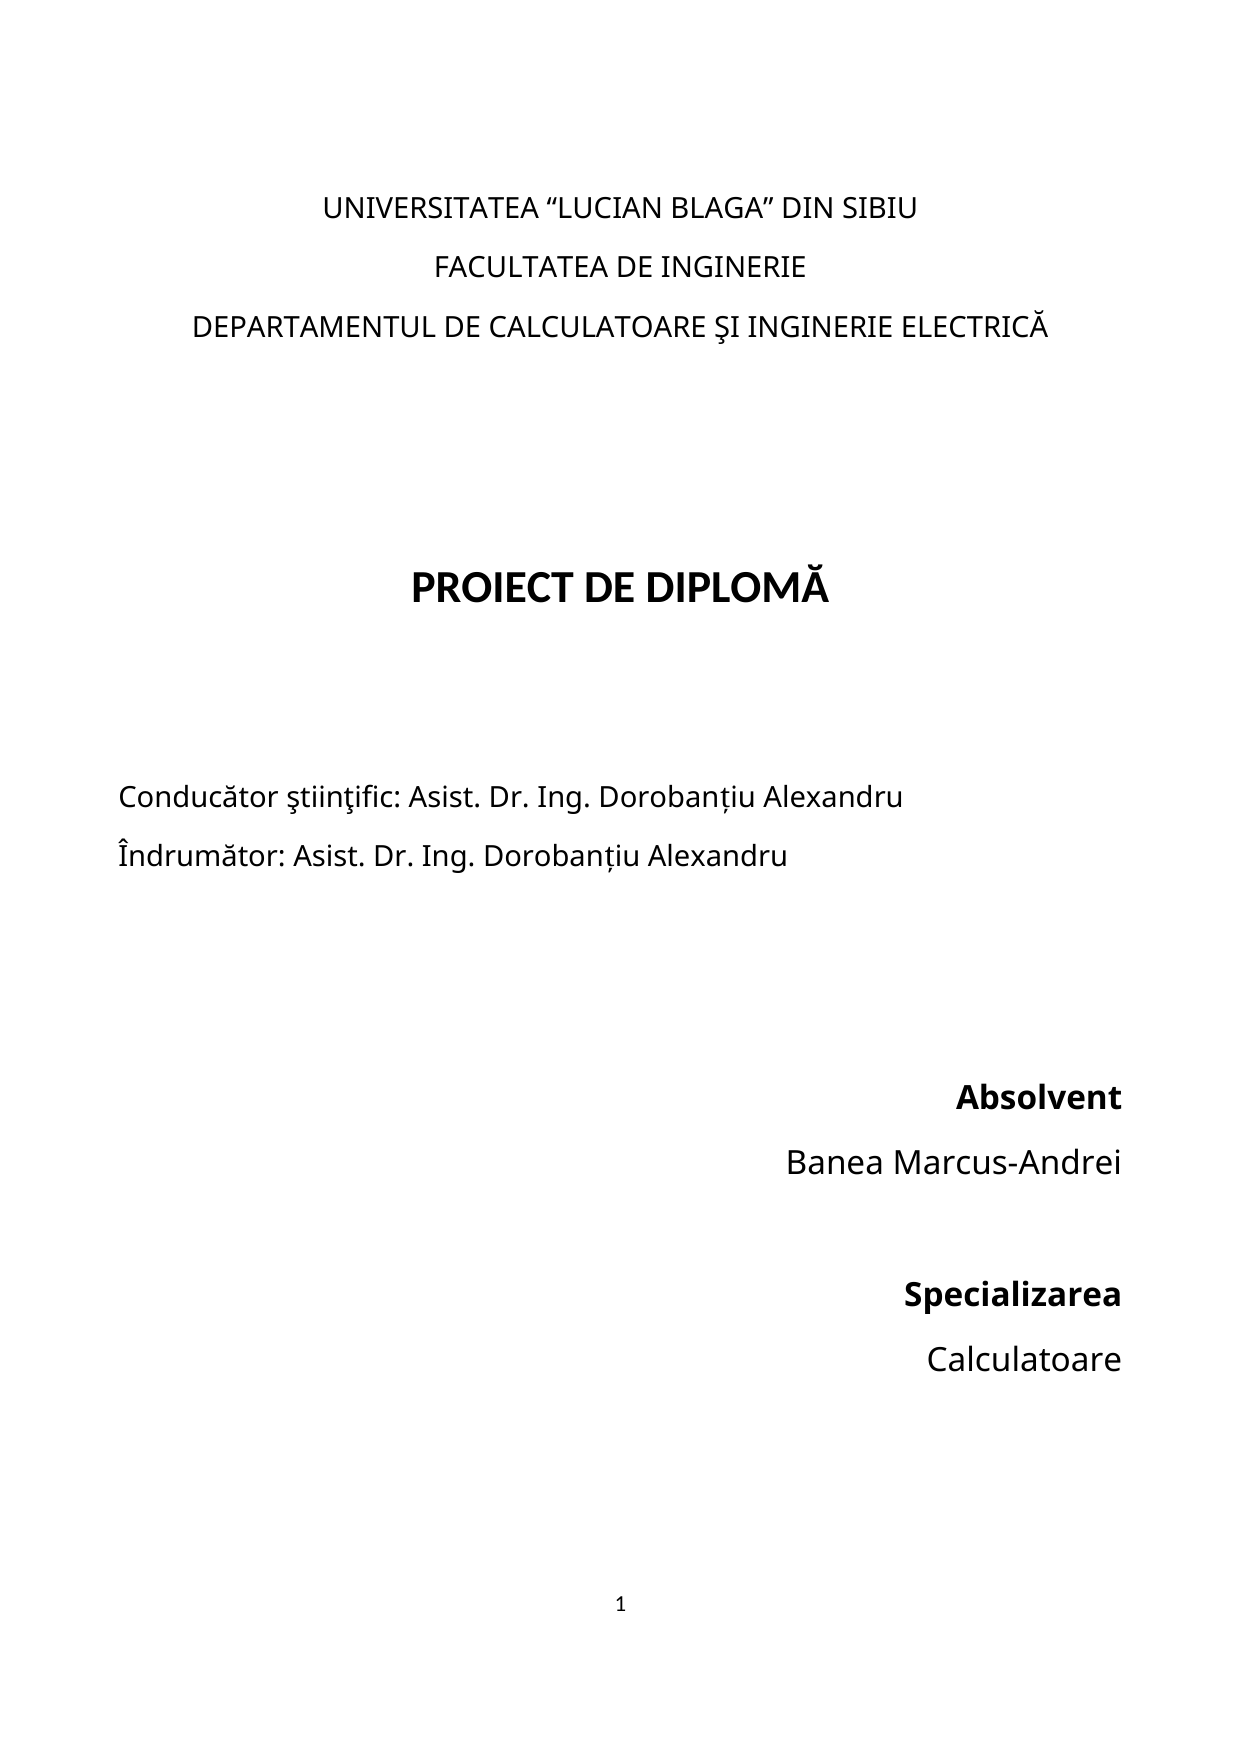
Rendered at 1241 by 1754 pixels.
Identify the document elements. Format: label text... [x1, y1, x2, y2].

text DEPARTAMENTUL DE CALCULATOARE ŞI INGINERIE ELECTRICĂ [118, 306, 1122, 346]
text Calculatoare [118, 1336, 1122, 1381]
text Conducător ştiinţific: Asist. Dr. Ing. Dorobanțiu Alexandru [118, 776, 1122, 816]
text FACULTATEA DE INGINERIE [118, 247, 1122, 286]
text Specializarea [118, 1270, 1122, 1316]
text Banea Marcus-Andrei [118, 1139, 1122, 1184]
text PROIECT DE DIPLOMĂ [118, 558, 1122, 614]
text Absolvent [118, 1073, 1122, 1119]
text UNIVERSITATEA “LUCIAN BLAGA” DIN SIBIU [118, 187, 1122, 227]
text Îndrumător: Asist. Dr. Ing. Dorobanțiu Alexandru [118, 836, 1122, 875]
